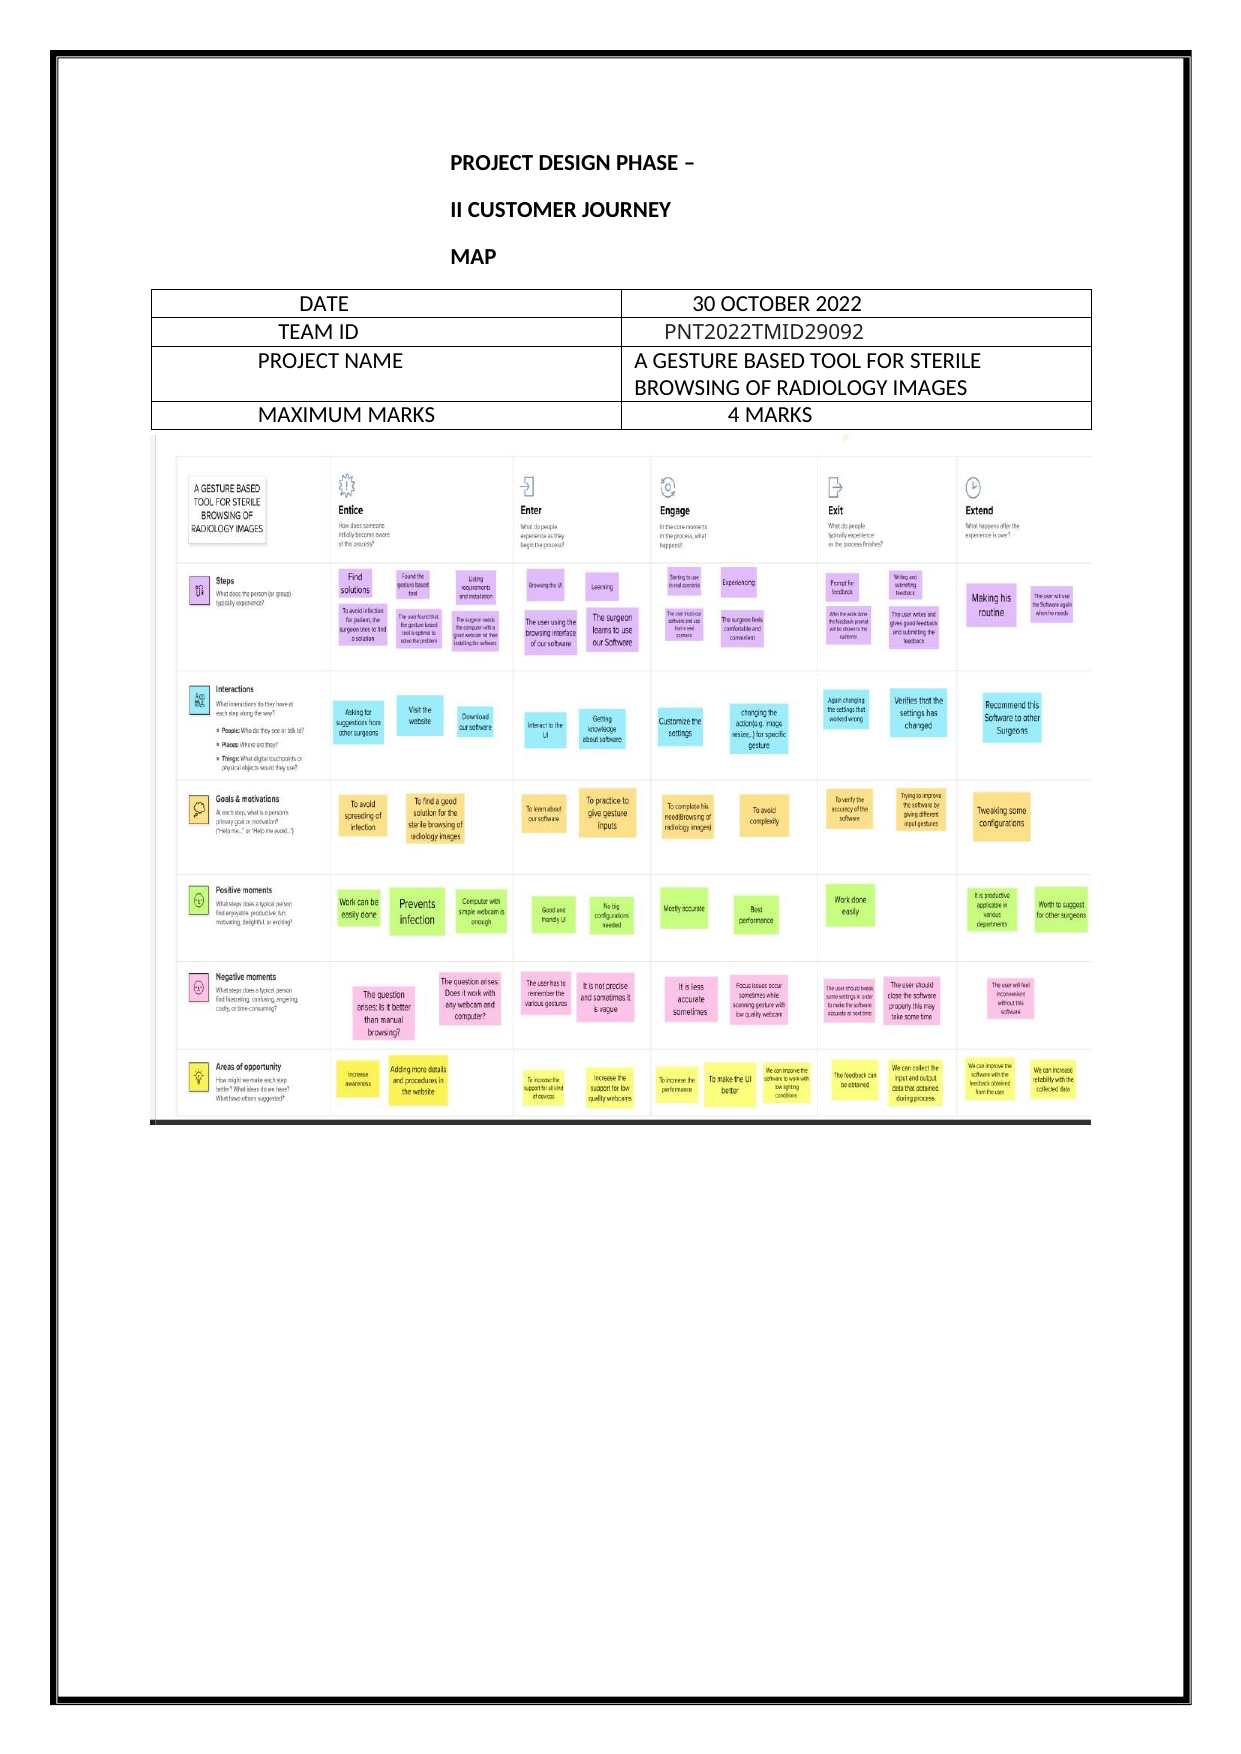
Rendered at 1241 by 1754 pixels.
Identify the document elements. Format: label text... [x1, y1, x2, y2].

table_header DATE [152, 290, 621, 317]
text PROJECT DESIGN PHASE – II CUSTOMER JOURNEY MAP [450, 148, 712, 270]
table_cell A GESTURE BASED TOOL FOR STERILE BROWSING OF RADIOLOGY IMAGES [622, 347, 1091, 401]
table_cell PNT2022TMID29092 [622, 318, 1091, 346]
table_cell TEAM ID [152, 318, 621, 346]
table_header 30 OCTOBER 2022 [622, 290, 1091, 317]
table_cell 4 MARKS [622, 402, 1091, 429]
picture [150, 435, 1091, 1125]
table_cell PROJECT NAME [152, 347, 621, 401]
table_cell MAXIMUM MARKS [152, 402, 621, 429]
